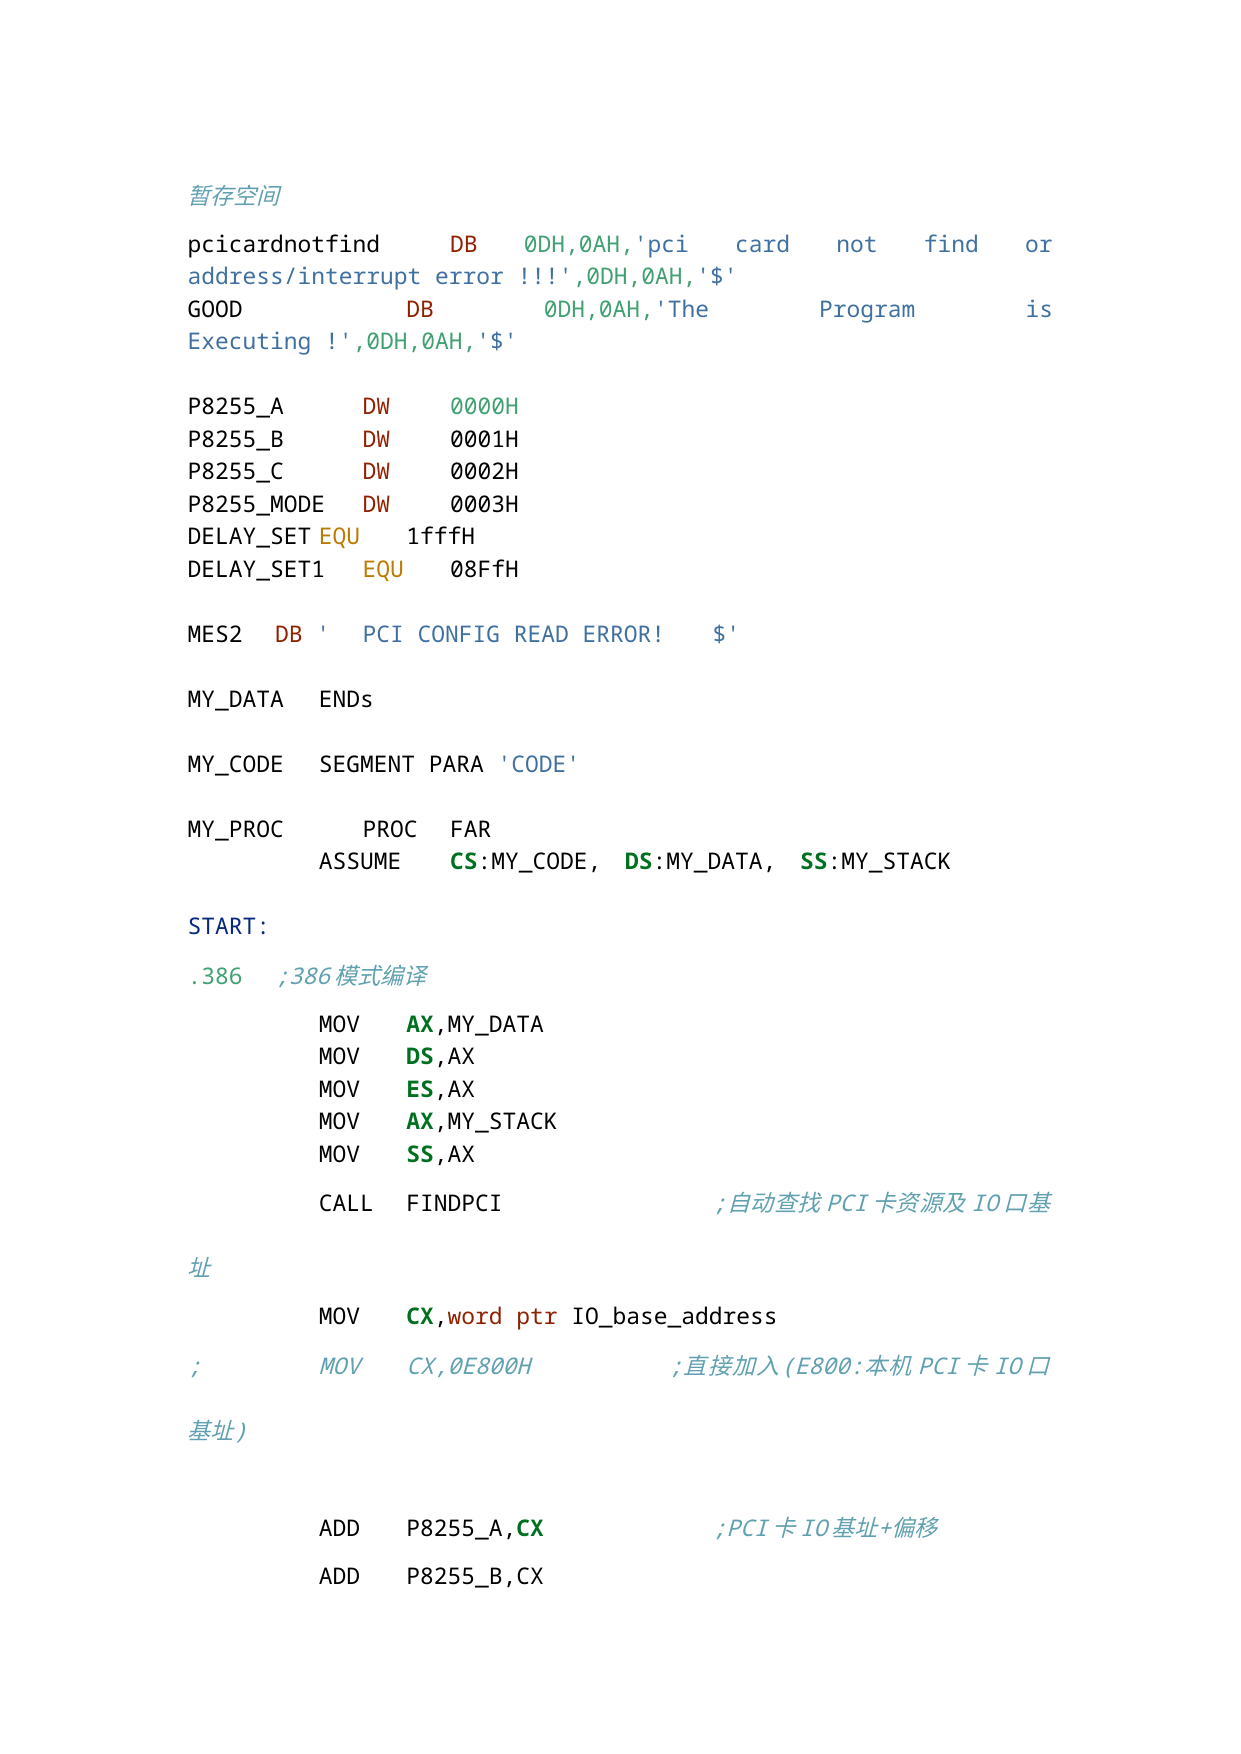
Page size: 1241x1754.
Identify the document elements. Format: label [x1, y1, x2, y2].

text [187, 162, 1053, 1592]
